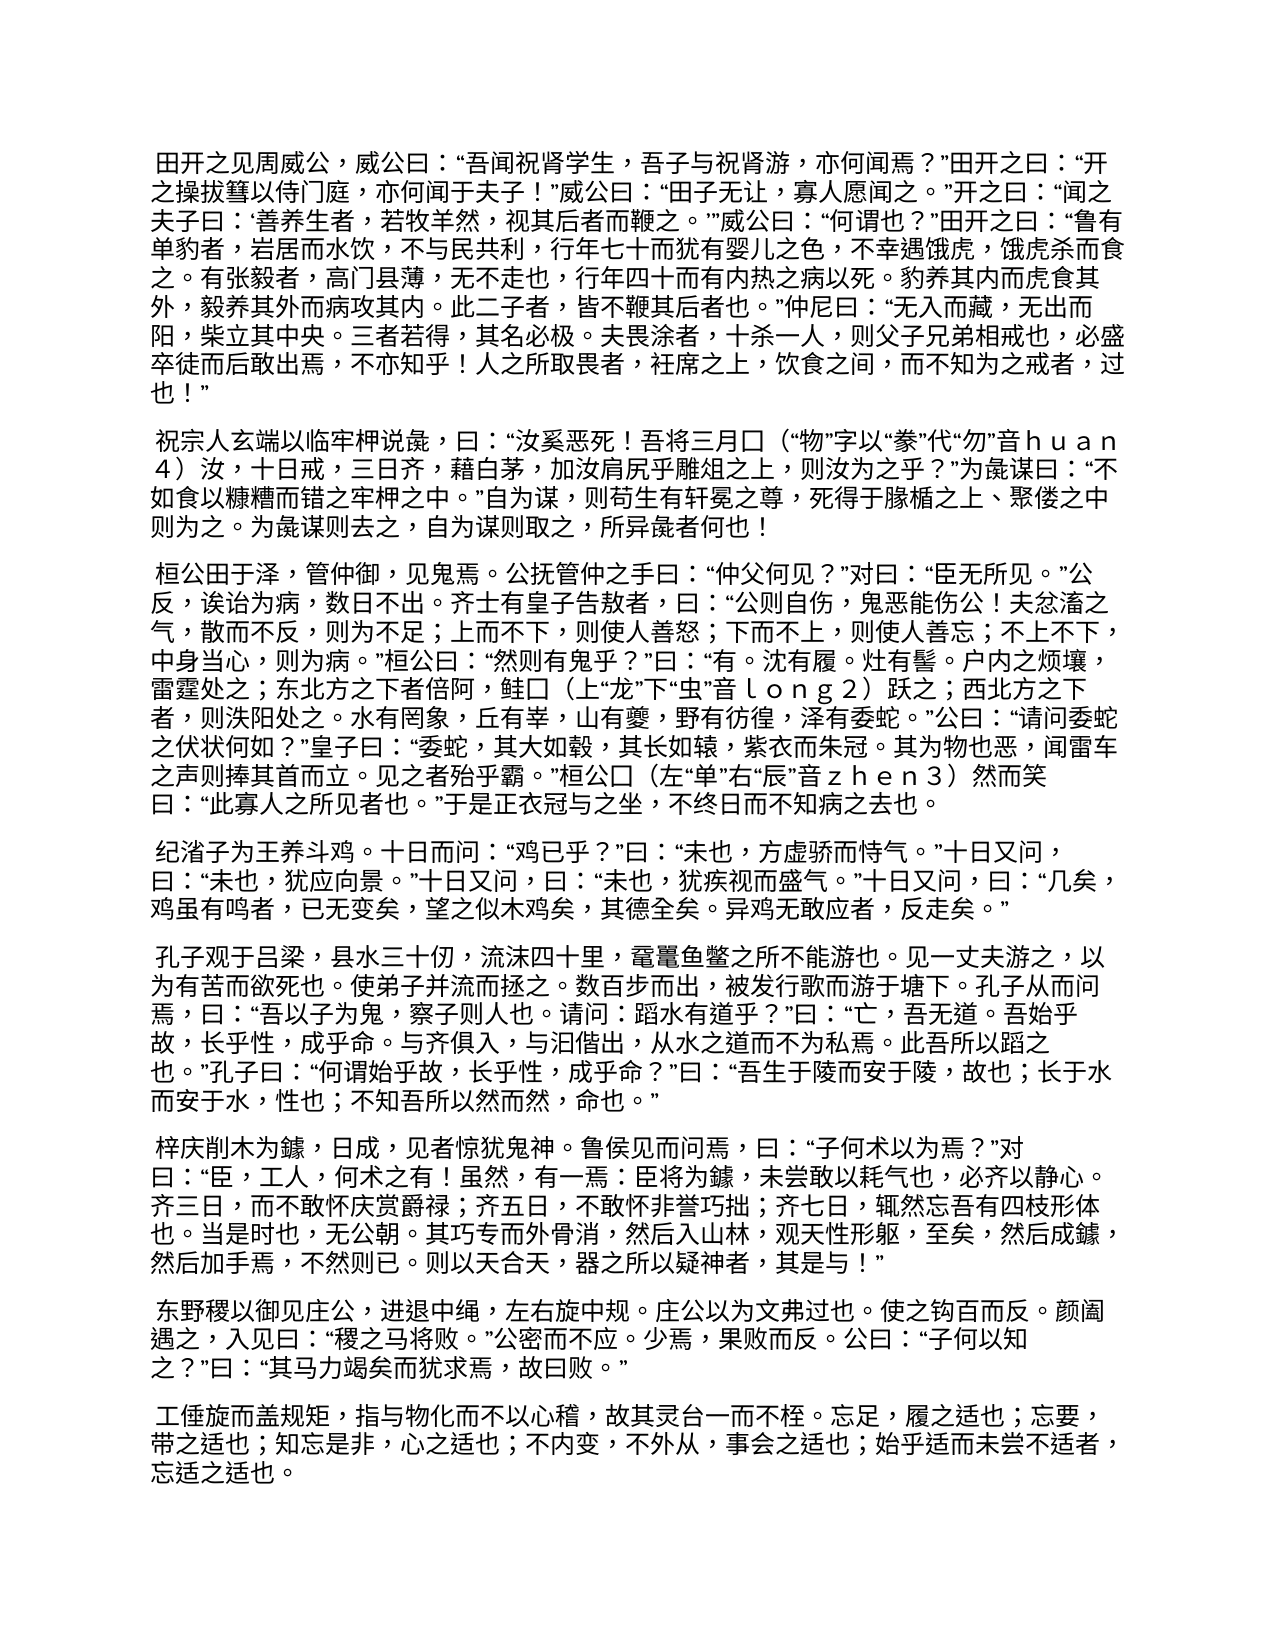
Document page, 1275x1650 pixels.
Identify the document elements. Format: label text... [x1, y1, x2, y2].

text 祝宗人玄端以临牢柙说彘，曰：“汝奚恶死！吾将三月囗（“物”字以“豢”代“勿”音ｈｕａｎ４）汝，十日戒，三日齐，藉白茅，加汝肩尻乎雕俎之上，则汝为之乎？”为彘谋曰：“不如食以糠糟而错之牢柙之中。”自为谋，则苟生有轩冕之尊，死得于腞楯之上、聚偻之中则为之。为彘谋则去之，自为谋则取之，所异彘者何也！ [150, 427, 1125, 542]
text 孔子观于吕梁，县水三十仞，流沫四十里，鼋鼍鱼鳖之所不能游也。见一丈夫游之，以为有苦而欲死也。使弟子并流而拯之。数百步而出，被发行歌而游于塘下。孔子从而问焉，曰：“吾以子为鬼，察子则人也。请问：蹈水有道乎？”曰：“亡，吾无道。吾始乎故，长乎性，成乎命。与齐俱入，与汩偕出，从水之道而不为私焉。此吾所以蹈之也。”孔子曰：“何谓始乎故，长乎性，成乎命？”曰：“吾生于陵而安于陵，故也；长于水而安于水，性也；不知吾所以然而然，命也。” [150, 944, 1125, 1116]
text 工倕旋而盖规矩，指与物化而不以心稽，故其灵台一而不桎。忘足，履之适也；忘要，带之适也；知忘是非，心之适也；不内变，不外从，事会之适也；始乎适而未尝不适者，忘适之适也。 [150, 1402, 1125, 1489]
text 纪渻子为王养斗鸡。十日而问：“鸡已乎？”曰：“未也，方虚骄而恃气。”十日又问，曰：“未也，犹应向景。”十日又问，曰：“未也，犹疾视而盛气。”十日又问，曰：“几矣，鸡虽有鸣者，已无变矣，望之似木鸡矣，其德全矣。异鸡无敢应者，反走矣。” [150, 839, 1125, 925]
text 东野稷以御见庄公，进退中绳，左右旋中规。庄公以为文弗过也。使之钩百而反。颜阖遇之，入见曰：“稷之马将败。”公密而不应。少焉，果败而反。公曰：“子何以知之？”曰：“其马力竭矣而犹求焉，故曰败。” [150, 1297, 1125, 1384]
text 桓公田于泽，管仲御，见鬼焉。公抚管仲之手曰：“仲父何见？”对曰：“臣无所见。”公反，诶诒为病，数日不出。齐士有皇子告敖者，曰：“公则自伤，鬼恶能伤公！夫忿滀之气，散而不反，则为不足；上而不下，则使人善怒；下而不上，则使人善忘；不上不下，中身当心，则为病。”桓公曰：“然则有鬼乎？”曰：“有。沈有履。灶有髻。户内之烦壤，雷霆处之；东北方之下者倍阿，鲑囗（上“龙”下“虫”音ｌｏｎｇ２）跃之；西北方之下者，则泆阳处之。水有罔象，丘有峷，山有夔，野有彷徨，泽有委蛇。”公曰：“请问委蛇之伏状何如？”皇子曰：“委蛇，其大如毂，其长如辕，紫衣而朱冠。其为物也恶，闻雷车之声则捧其首而立。见之者殆乎霸。”桓公囗（左“单”右“辰”音ｚｈｅｎ３）然而笑曰：“此寡人之所见者也。”于是正衣冠与之坐，不终日而不知病之去也。 [150, 561, 1125, 820]
text 梓庆削木为鐻，日成，见者惊犹鬼神。鲁侯见而问焉，曰：“子何术以为焉？”对曰：“臣，工人，何术之有！虽然，有一焉：臣将为鐻，未尝敢以耗气也，必齐以静心。齐三日，而不敢怀庆赏爵禄；齐五日，不敢怀非誉巧拙；齐七日，辄然忘吾有四枝形体也。当是时也，无公朝。其巧专而外骨消，然后入山林，观天性形躯，至矣，然后成鐻，然后加手焉，不然则已。则以天合天，器之所以疑神者，其是与！” [150, 1135, 1125, 1279]
text 田开之见周威公，威公曰：“吾闻祝肾学生，吾子与祝肾游，亦何闻焉？”田开之曰：“开之操拔篲以侍门庭，亦何闻于夫子！”威公曰：“田子无让，寡人愿闻之。”开之曰：“闻之夫子曰：‘善养生者，若牧羊然，视其后者而鞭之。’”威公曰：“何谓也？”田开之曰：“鲁有单豹者，岩居而水饮，不与民共利，行年七十而犹有婴儿之色，不幸遇饿虎，饿虎杀而食之。有张毅者，高门县薄，无不走也，行年四十而有内热之病以死。豹养其内而虎食其外，毅养其外而病攻其内。此二子者，皆不鞭其后者也。”仲尼曰：“无入而藏，无出而阳，柴立其中央。三者若得，其名必极。夫畏涂者，十杀一人，则父子兄弟相戒也，必盛卒徒而后敢出焉，不亦知乎！人之所取畏者，衽席之上，饮食之间，而不知为之戒者，过也！” [150, 150, 1125, 409]
